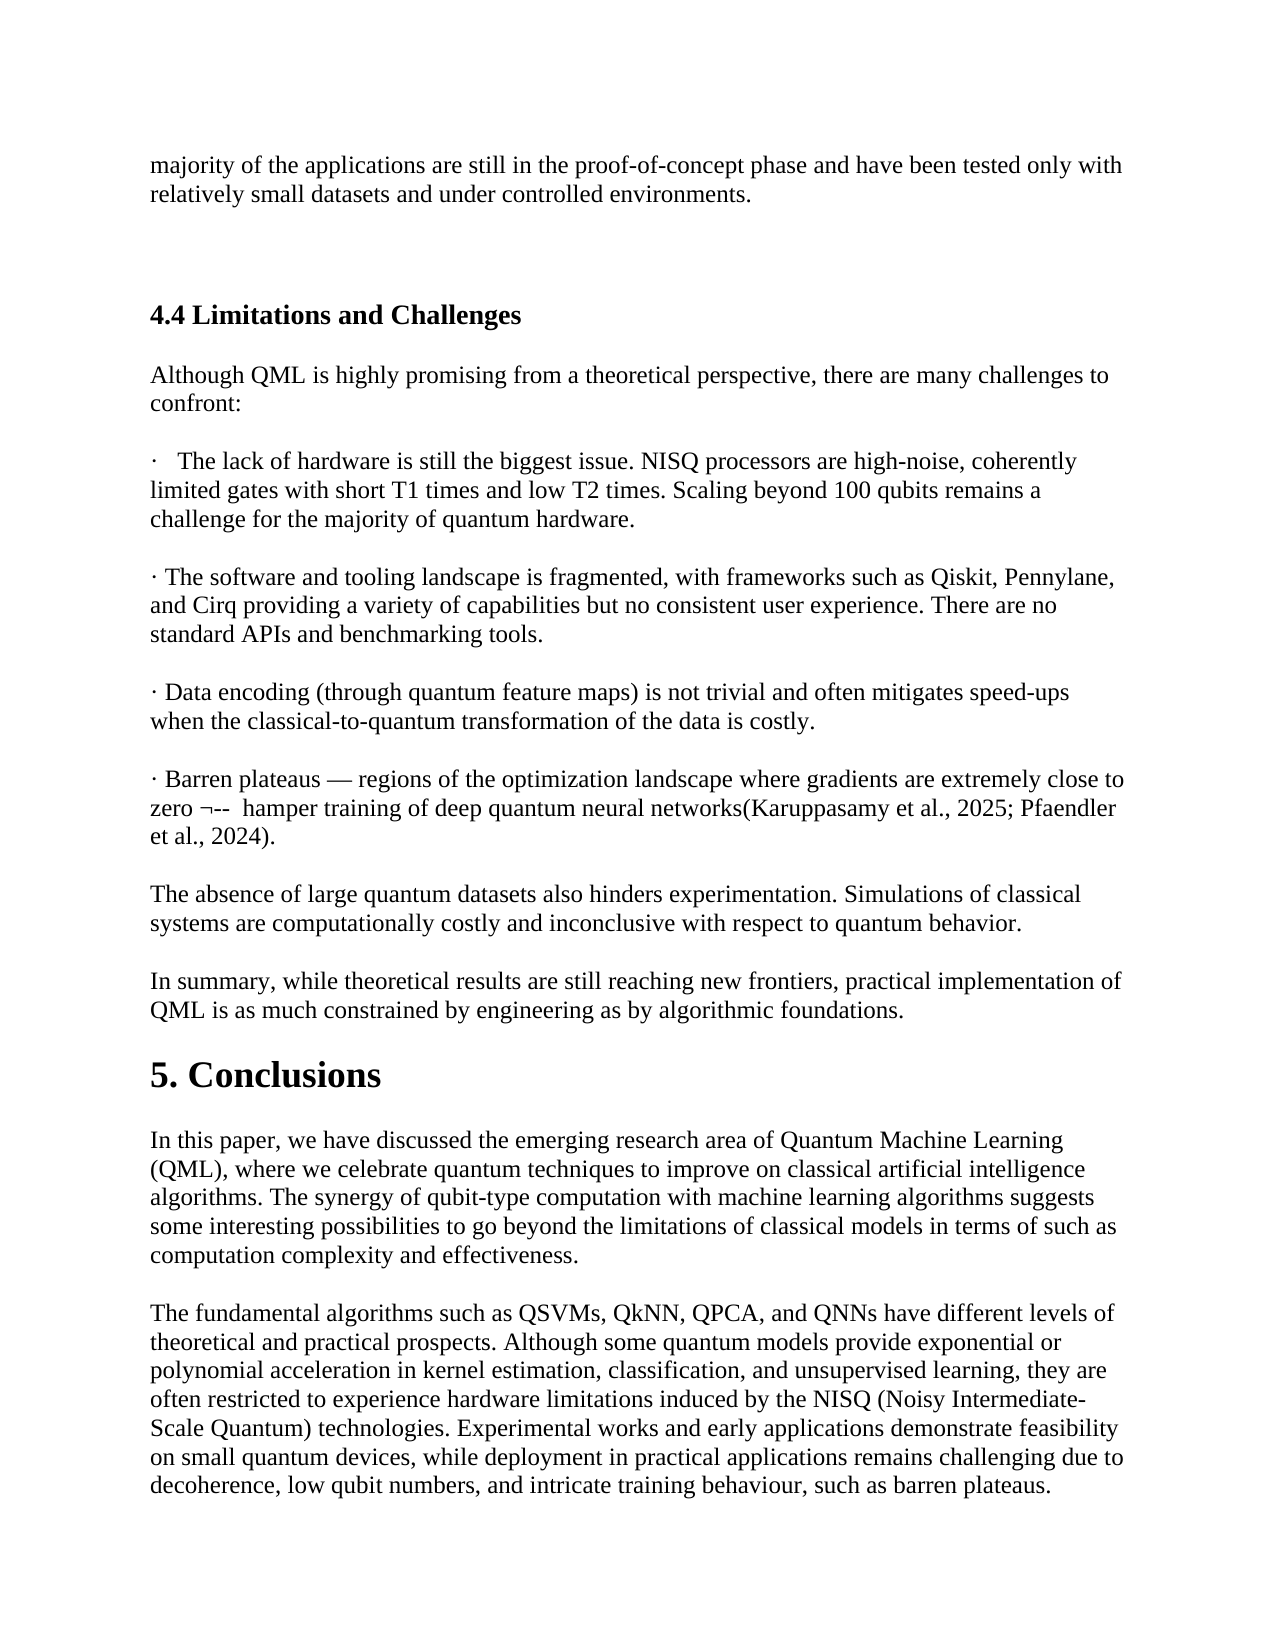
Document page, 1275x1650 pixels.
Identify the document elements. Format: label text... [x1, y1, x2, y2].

subtitle 4.4 Limitations and Challenges [150, 298, 1125, 331]
subtitle 5. Conclusions [150, 1053, 1125, 1096]
text The fundamental algorithms such as QSVMs, QkNN, QPCA, and QNNs have different levels of theoretical and practical prospects. Although some quantum models provide exponential or polynomial acceleration in kernel estimation, classification, and unsupervised learning, they are often restricted to experience hardware limitations induced by the NISQ (Noisy Intermediate-Scale Quantum) technologies. Experimental works and early applications demonstrate feasibility on small quantum devices, while deployment in practical applications remains challenging due to decoherence, low qubit numbers, and intricate training behaviour, such as barren plateaus. [150, 1298, 1125, 1499]
text In summary, while theoretical results are still reaching new frontiers, practical implementation of QML is as much constrained by engineering as by algorithmic foundations. [150, 966, 1125, 1023]
text The absence of large quantum datasets also hinders experimentation. Simulations of classical systems are computationally costly and inconclusive with respect to quantum behavior. [150, 879, 1125, 937]
text · The lack of hardware is still the biggest issue. NISQ processors are high-noise, coherently limited gates with short T1 times and low T2 times. Scaling beyond 100 qubits remains a challenge for the majority of quantum hardware. [150, 446, 1125, 533]
text In this paper, we have discussed the emerging research area of Quantum Machine Learning (QML), where we celebrate quantum techniques to improve on classical artificial intelligence algorithms. The synergy of qubit-type computation with machine learning algorithms suggests some interesting possibilities to go beyond the limitations of classical models in terms of such as computation complexity and effectiveness. [150, 1125, 1125, 1269]
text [150, 150, 1125, 207]
text · The software and tooling landscape is fragmented, with frameworks such as Qiskit, Pennylane, and Cirq providing a variety of capabilities but no consistent user experience. There are no standard APIs and benchmarking tools. [150, 562, 1125, 648]
text · Data encoding (through quantum feature maps) is not trivial and often mitigates speed-ups when the classical-to-quantum transformation of the data is costly. [150, 677, 1125, 735]
text · Barren plateaus — regions of the optimization landscape where gradients are extremely close to zero ¬-- hamper training of deep quantum neural networks(Karuppasamy et al., 2025; Pfaendler et al., 2024). [150, 764, 1125, 850]
text Although QML is highly promising from a theoretical perspective, there are many challenges to confront: [150, 360, 1125, 417]
